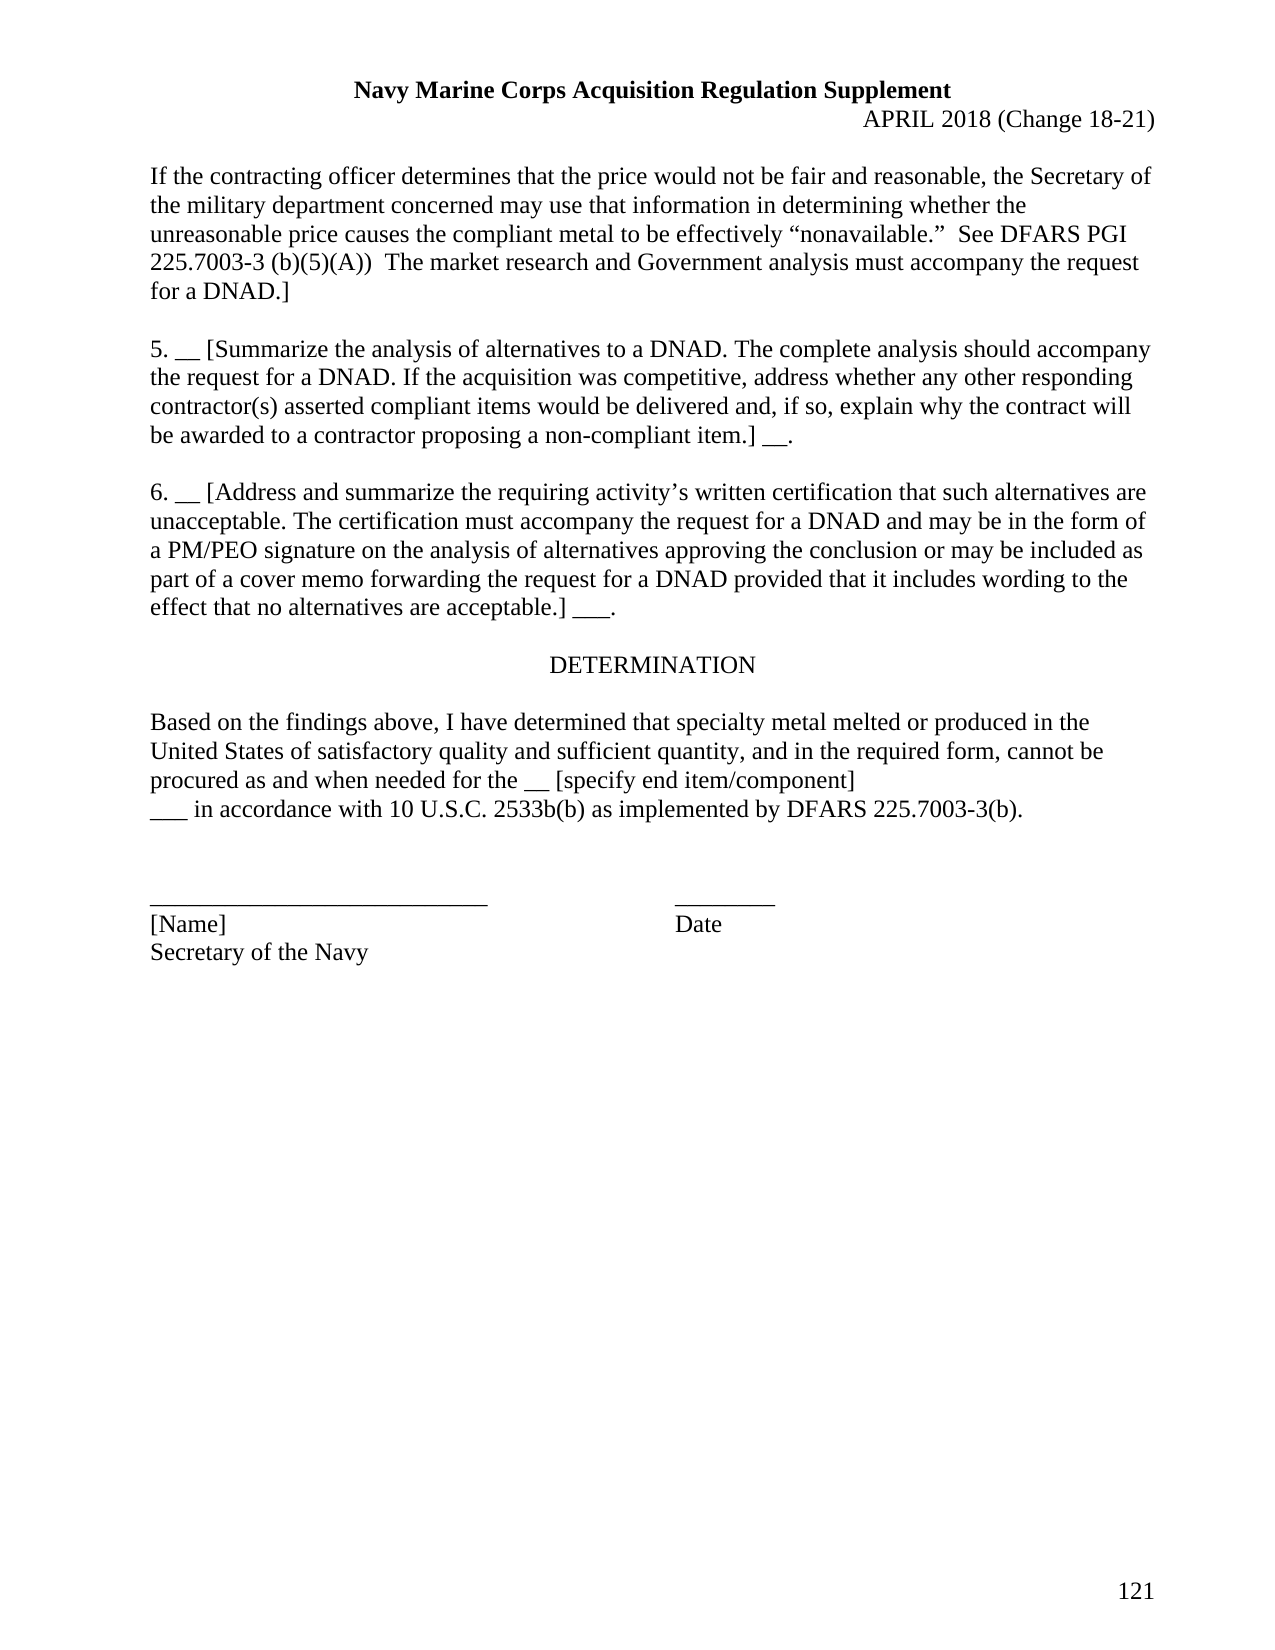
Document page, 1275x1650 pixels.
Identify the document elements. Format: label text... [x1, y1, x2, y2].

text 5. __ [Summarize the analysis of alternatives to a DNAD. The complete analysis should accompany the request for a DNAD. If the acquisition was competitive, address whether any other responding contractor(s) asserted compliant items would be delivered and, if so, explain why the contract will be awarded to a contractor proposing a non-compliant item.] __. [150, 334, 1155, 449]
text DETERMINATION [150, 650, 1155, 679]
text ___ in accordance with 10 U.S.C. 2533b(b) as implemented by DFARS 225.7003-3(b). [150, 794, 1155, 822]
text [Name] Date [150, 909, 1155, 937]
text Based on the findings above, I have determined that specialty metal melted or produced in the United States of satisfactory quality and sufficient quantity, and in the required form, cannot be procured as and when needed for the __ [specify end item/component] [150, 707, 1155, 794]
text ___________________________ ________ [150, 880, 1155, 909]
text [150, 161, 1155, 305]
text Secretary of the Navy [150, 937, 1155, 966]
text 6. __ [Address and summarize the requiring activity’s written certification that such alternatives are unacceptable. The certification must accompany the request for a DNAD and may be in the form of a PM/PEO signature on the analysis of alternatives approving the conclusion or may be included as part of a cover memo forwarding the request for a DNAD provided that it includes wording to the effect that no alternatives are acceptable.] ___. [150, 477, 1155, 621]
